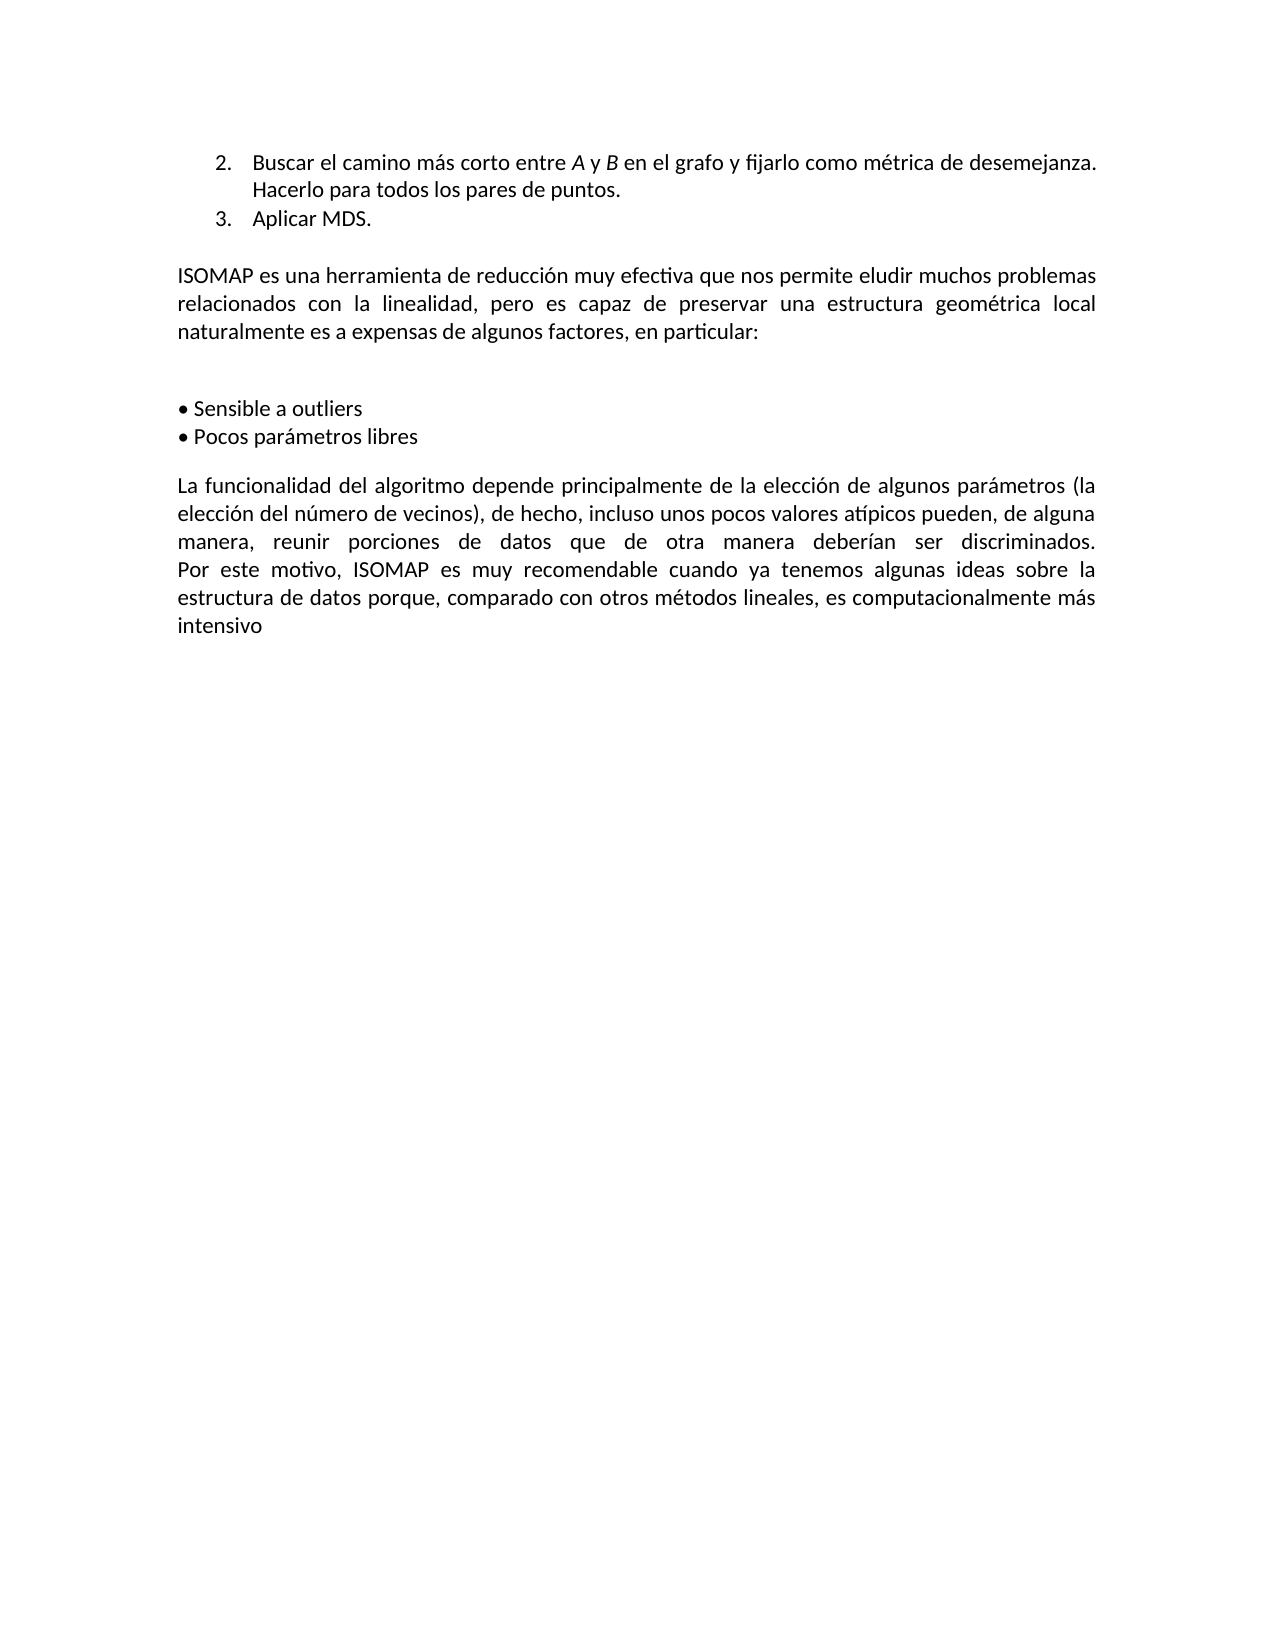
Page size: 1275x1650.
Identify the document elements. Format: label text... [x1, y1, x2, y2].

text • Sensible a outliers • Pocos parámetros libres [177, 366, 1098, 450]
text La funcionalidad del algoritmo depende principalmente de la elección de algunos parámetros (la elección del número de vecinos), de hecho, incluso unos pocos valores atípicos pueden, de alguna manera, reunir porciones de datos que de otra manera deberían ser discriminados. Por este motivo, ISOMAP es muy recomendable cuando ya tenemos algunas ideas sobre la estructura de datos porque, comparado con otros métodos lineales, es computacionalmente más intensivo [177, 471, 1098, 639]
text ISOMAP es una herramienta de reducción muy efectiva que nos permite eludir muchos problemas relacionados con la linealidad, pero es capaz de preservar una estructura geométrica local naturalmente es a expensas de algunos factores, en particular: [177, 261, 1098, 345]
list Aplicar MDS. [215, 204, 1098, 232]
list Buscar el camino más corto entre A y B en el grafo y fijarlo como métrica de desemejanza. Hacerlo para todos los pares de puntos. [215, 148, 1098, 204]
